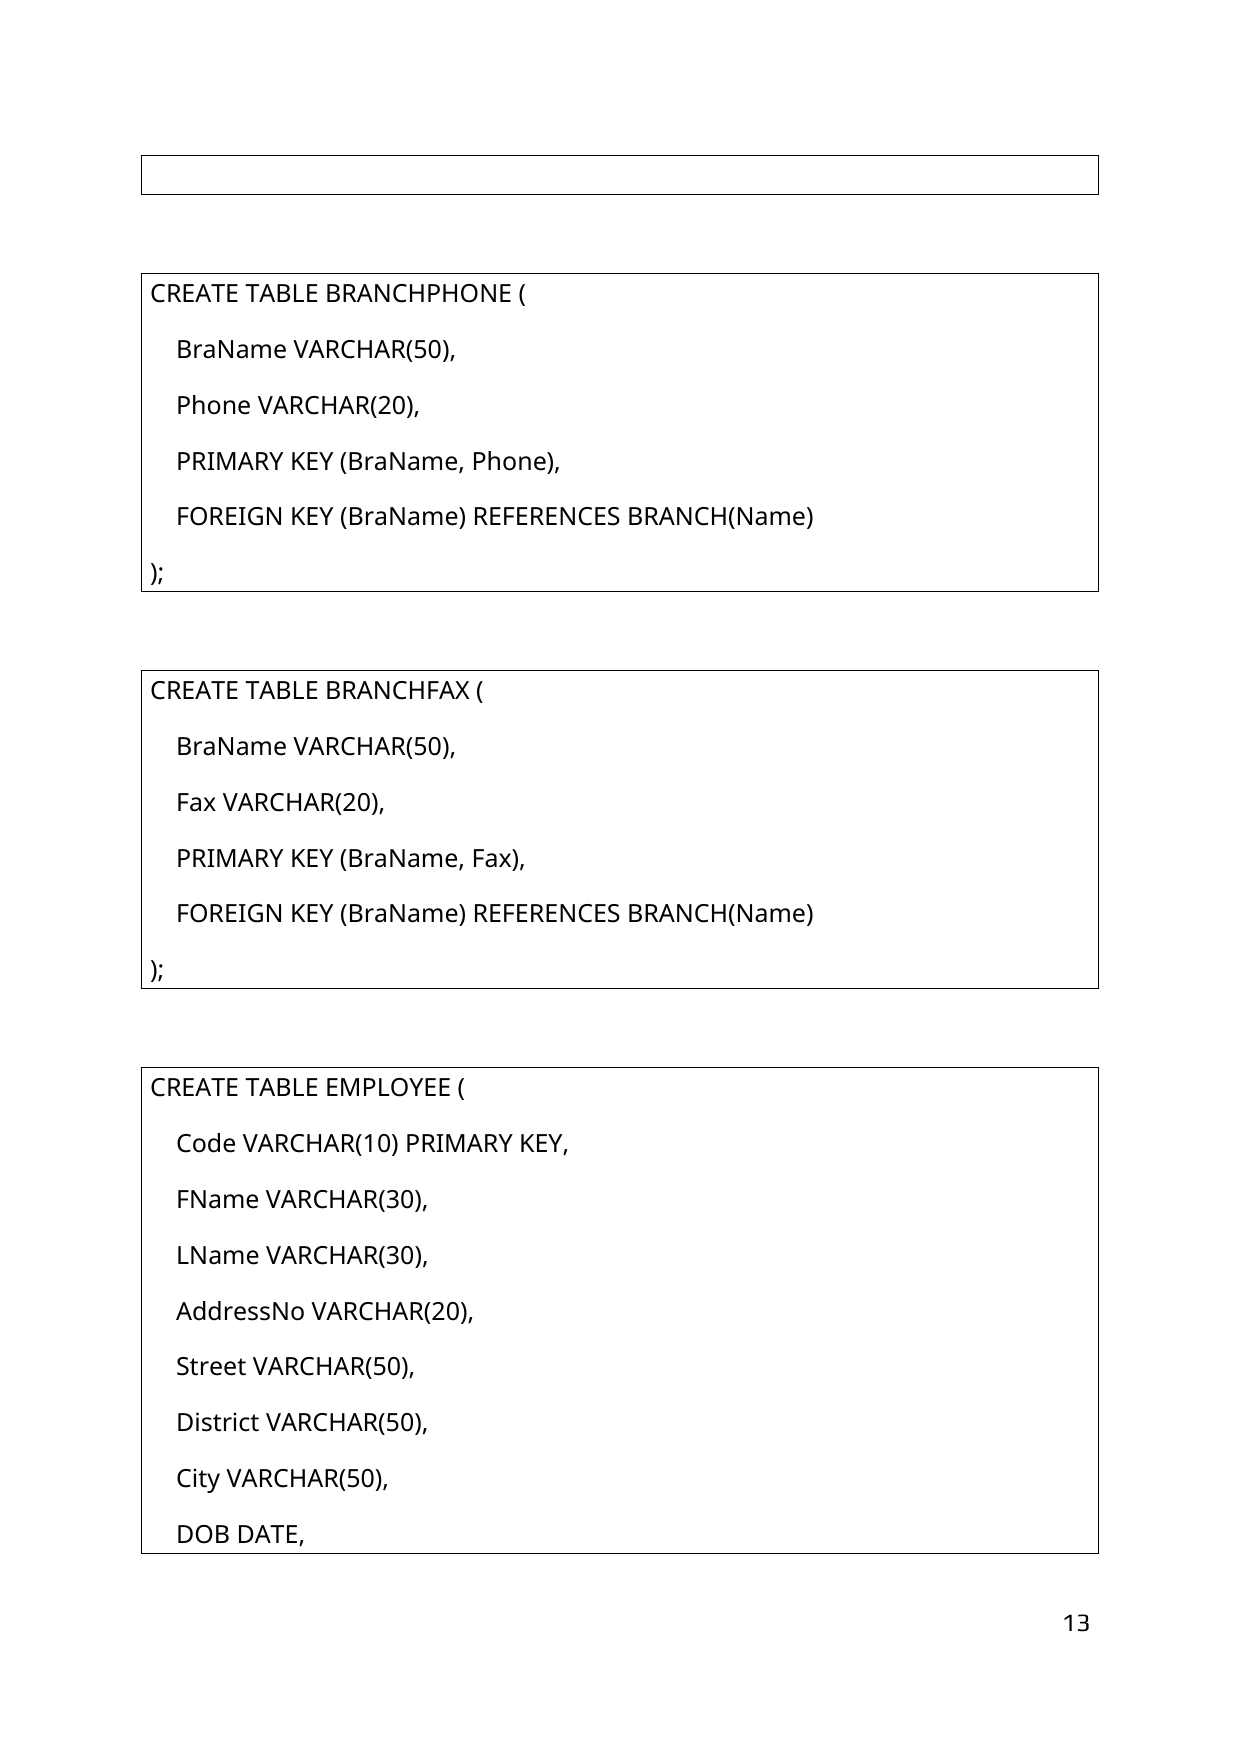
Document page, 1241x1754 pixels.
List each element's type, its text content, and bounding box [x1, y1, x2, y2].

text DOB DATE, [142, 1513, 1098, 1553]
text CREATE TABLE BRANCHPHONE ( [142, 274, 1098, 310]
text FOREIGN KEY (BraName) REFERENCES BRANCH(Name) [142, 496, 1098, 533]
text AddressNo VARCHAR(20), [142, 1290, 1098, 1327]
text FName VARCHAR(30), [142, 1178, 1098, 1216]
text ); [142, 949, 1098, 988]
text CREATE TABLE BRANCHFAX ( [142, 671, 1098, 707]
text City VARCHAR(50), [142, 1458, 1098, 1495]
text FOREIGN KEY (BraName) REFERENCES BRANCH(Name) [142, 893, 1098, 930]
text PRIMARY KEY (BraName, Fax), [142, 837, 1098, 874]
text Fax VARCHAR(20), [142, 781, 1098, 818]
text Phone VARCHAR(20), [142, 384, 1098, 421]
text CREATE TABLE EMPLOYEE ( [142, 1068, 1098, 1104]
text BraName VARCHAR(50), [142, 726, 1098, 763]
text PRIMARY KEY (BraName, Phone), [142, 440, 1098, 477]
text BraName VARCHAR(50), [142, 328, 1098, 366]
text LName VARCHAR(30), [142, 1234, 1098, 1271]
text ); [142, 552, 1098, 591]
text District VARCHAR(50), [142, 1402, 1098, 1439]
text Code VARCHAR(10) PRIMARY KEY, [142, 1123, 1098, 1160]
text Street VARCHAR(50), [142, 1346, 1098, 1383]
